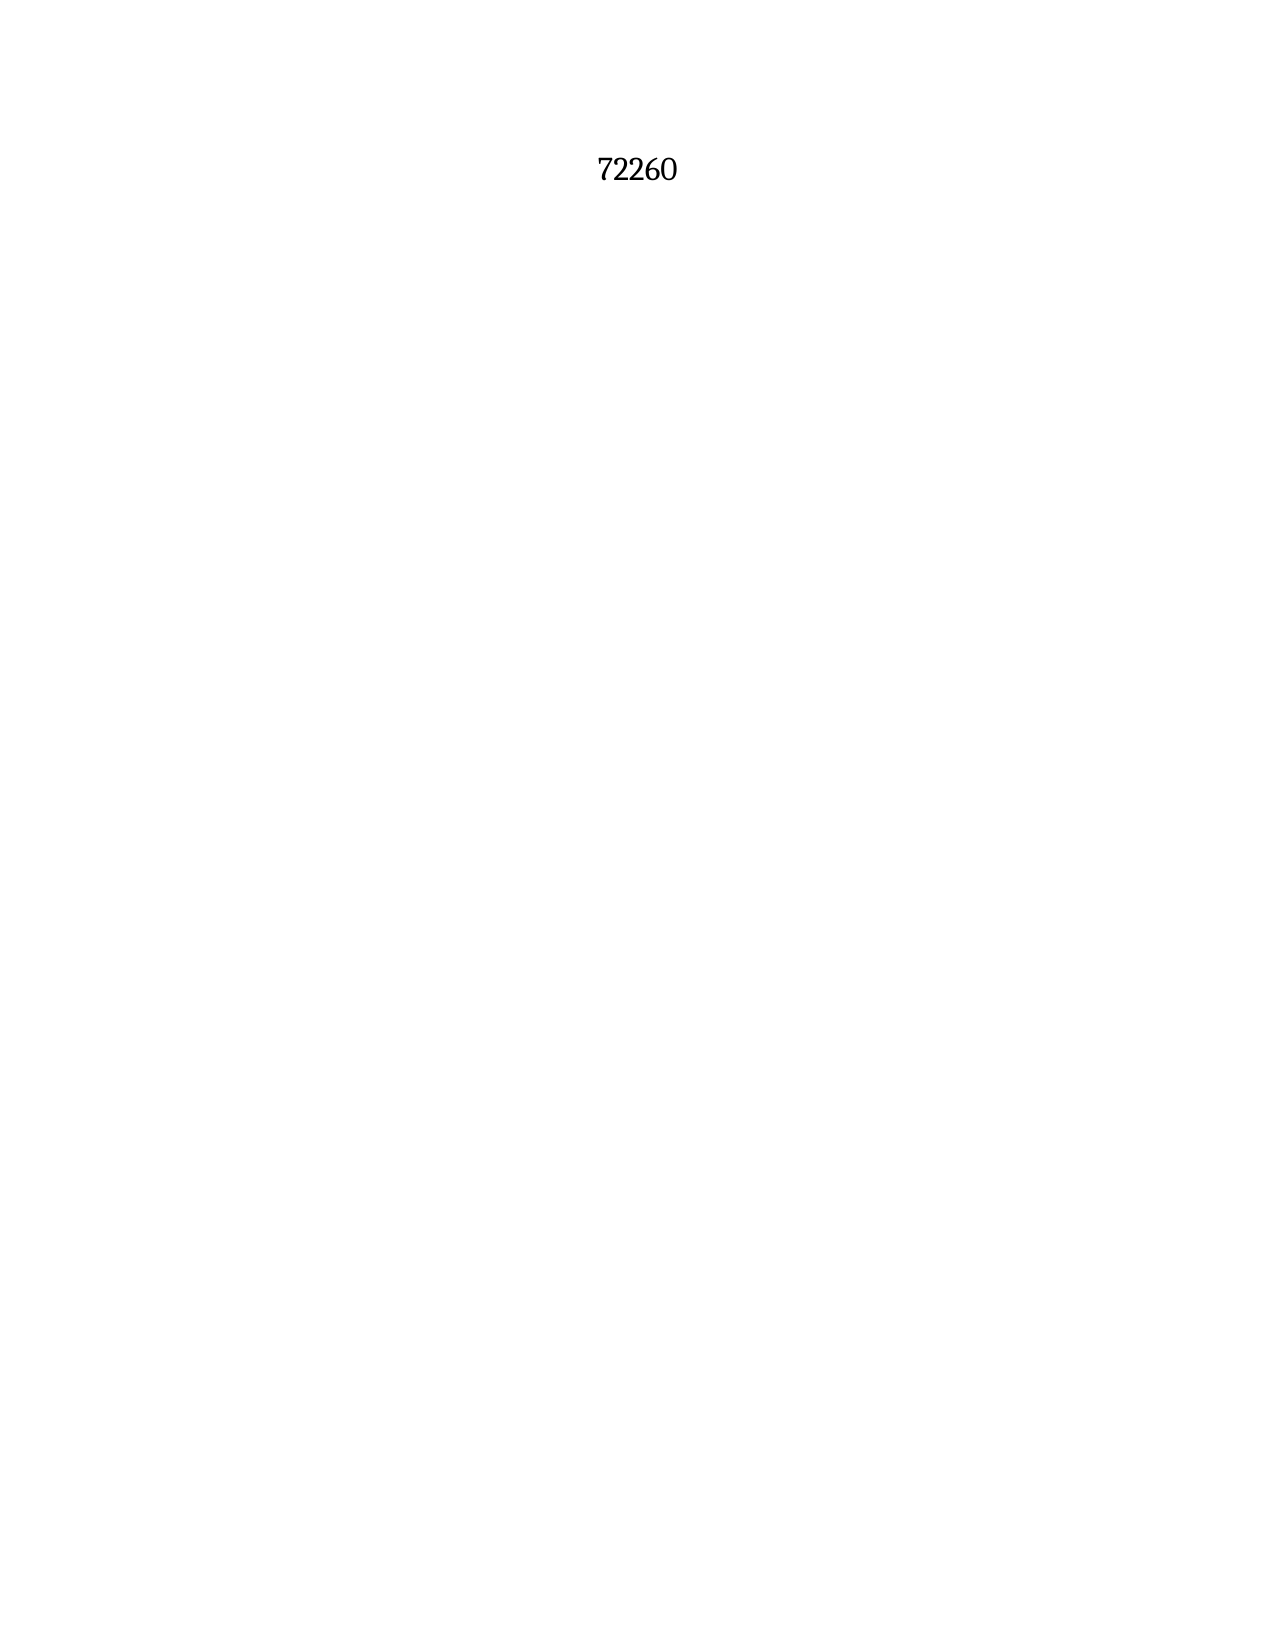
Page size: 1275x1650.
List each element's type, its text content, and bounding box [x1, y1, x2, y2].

text 72260 [150, 150, 1125, 188]
